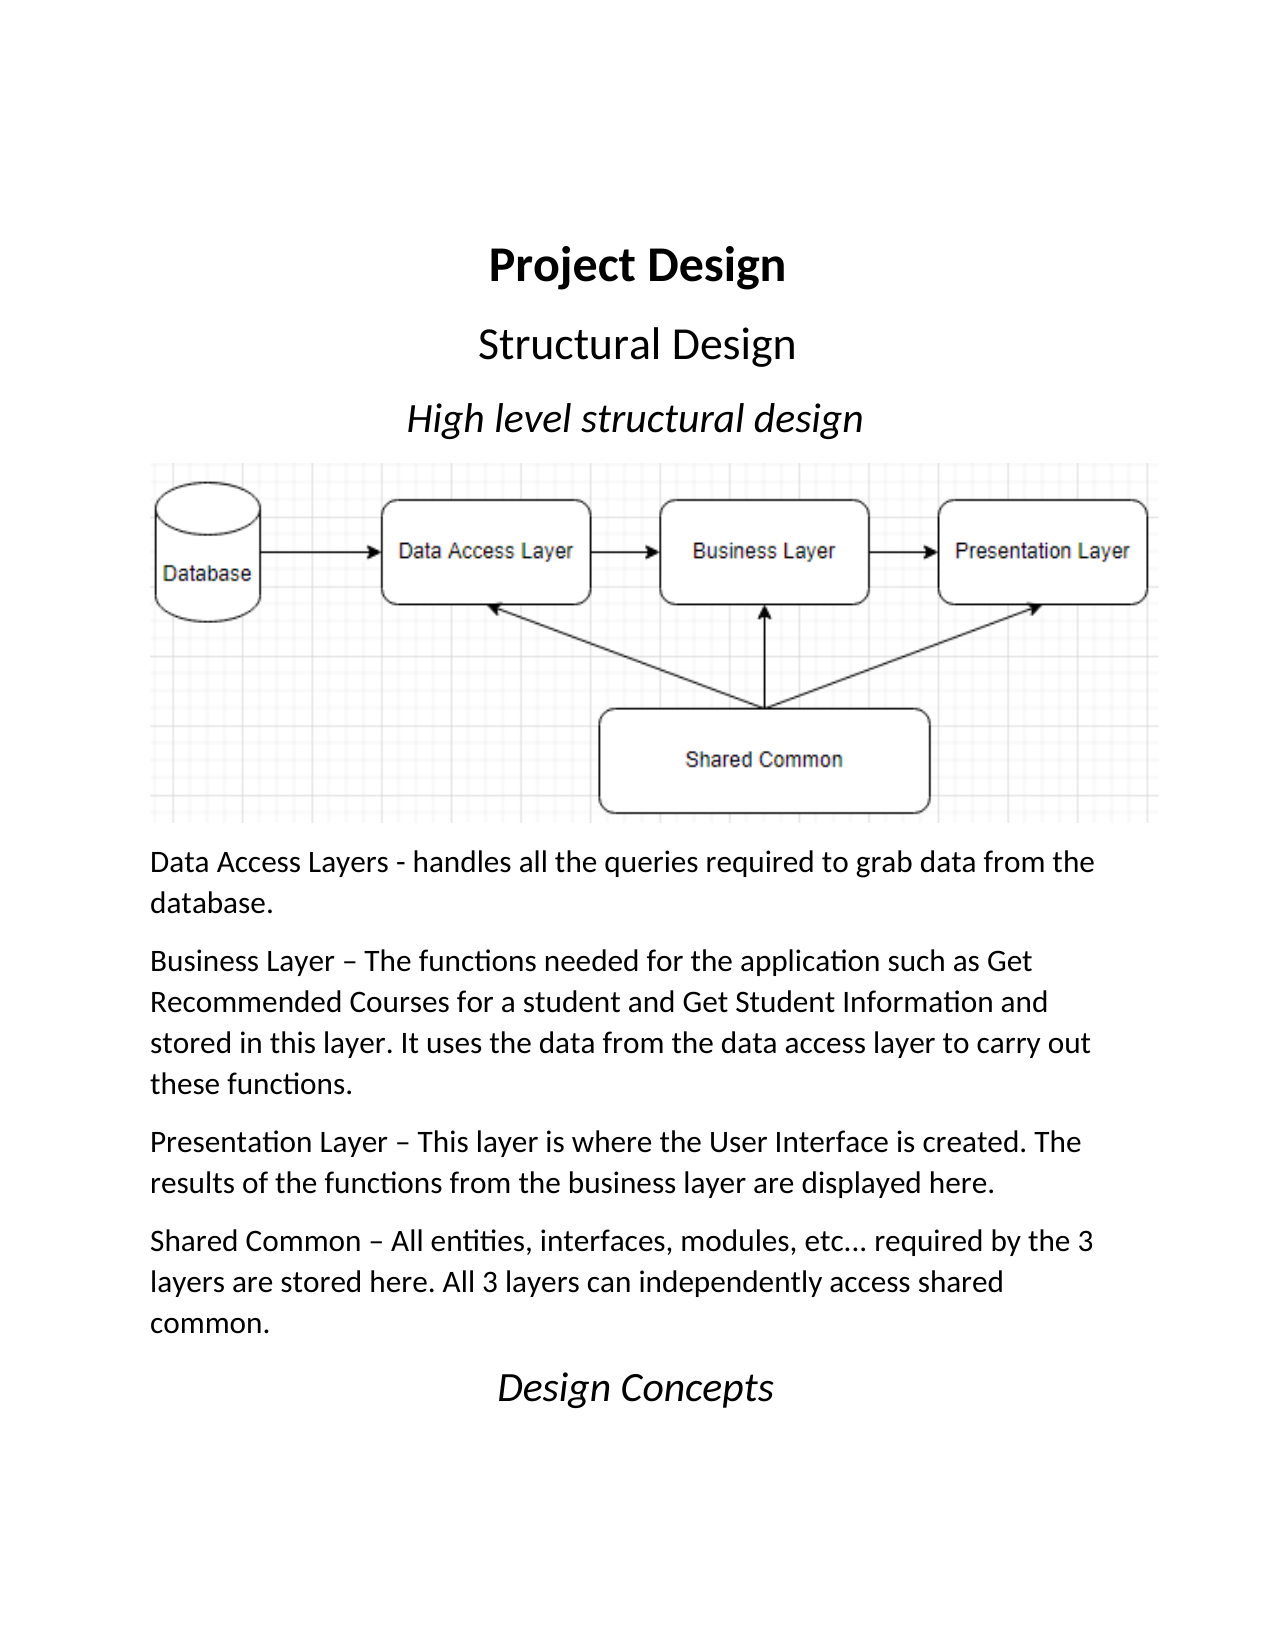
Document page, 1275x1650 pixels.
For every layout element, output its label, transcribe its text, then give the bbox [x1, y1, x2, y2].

text Project Design [150, 232, 1125, 293]
text Shared Common – All entities, interfaces, modules, etc... required by the 3 layers are stored here. All 3 layers can independently access shared common. [150, 1221, 1125, 1341]
picture [150, 463, 1159, 823]
text Presentation Layer – This layer is where the User Interface is created. The results of the functions from the business layer are displayed here. [150, 1122, 1125, 1201]
text Design Concepts [150, 1361, 1125, 1412]
text High level structural design [150, 392, 1125, 443]
text Data Access Layers - handles all the queries required to grab data from the database. [150, 842, 1125, 921]
text Business Layer – The functions needed for the application such as Get Recommended Courses for a student and Get Student Information and stored in this layer. It uses the data from the data access layer to carry out these functions. [150, 941, 1125, 1102]
text Structural Design [150, 315, 1125, 371]
